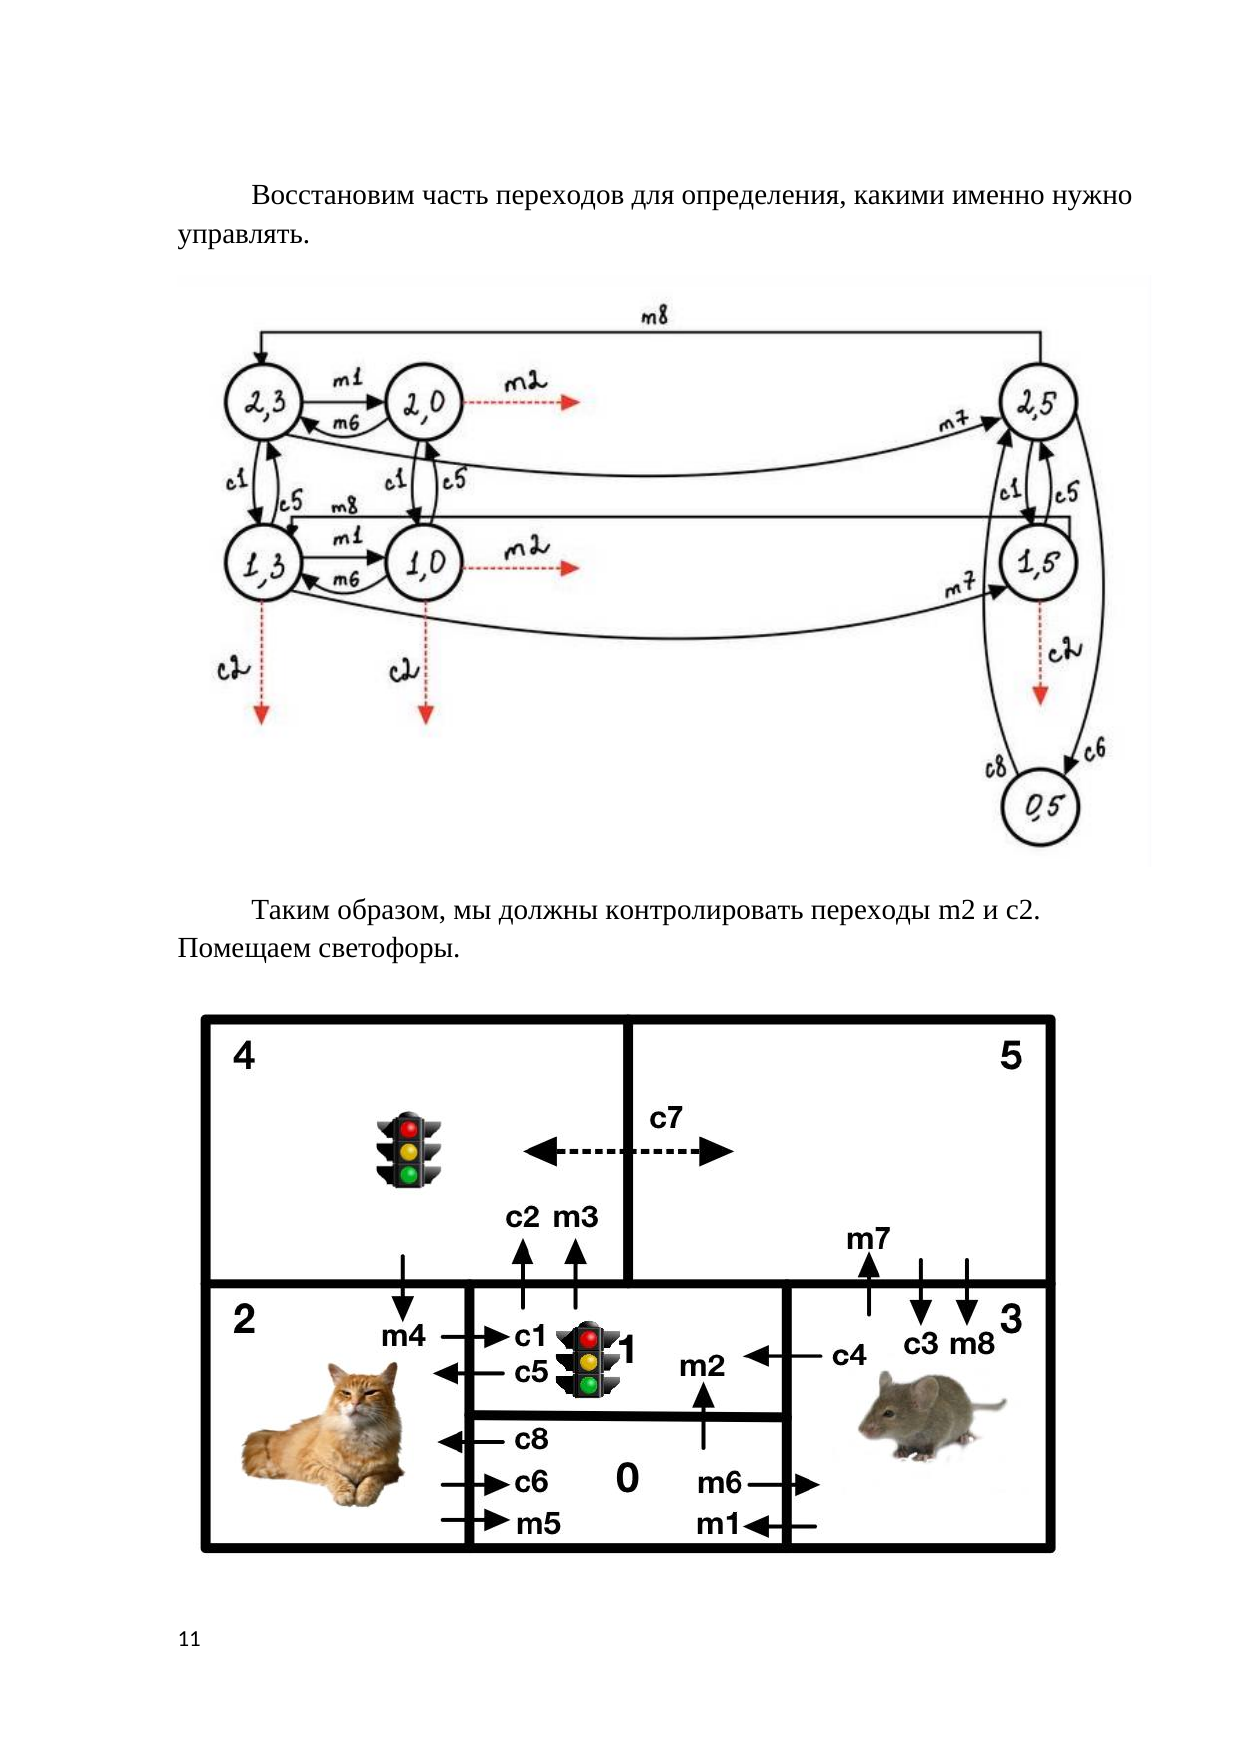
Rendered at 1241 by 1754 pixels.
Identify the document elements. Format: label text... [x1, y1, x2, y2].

picture [177, 990, 1090, 1578]
picture [177, 275, 1152, 867]
text Восстановим часть переходов для определения, какими именно нужно управлять. [177, 177, 1152, 249]
text Таким образом, мы должны контролировать переходы m2 и c2. Помещаем светофоры. [177, 892, 1152, 964]
